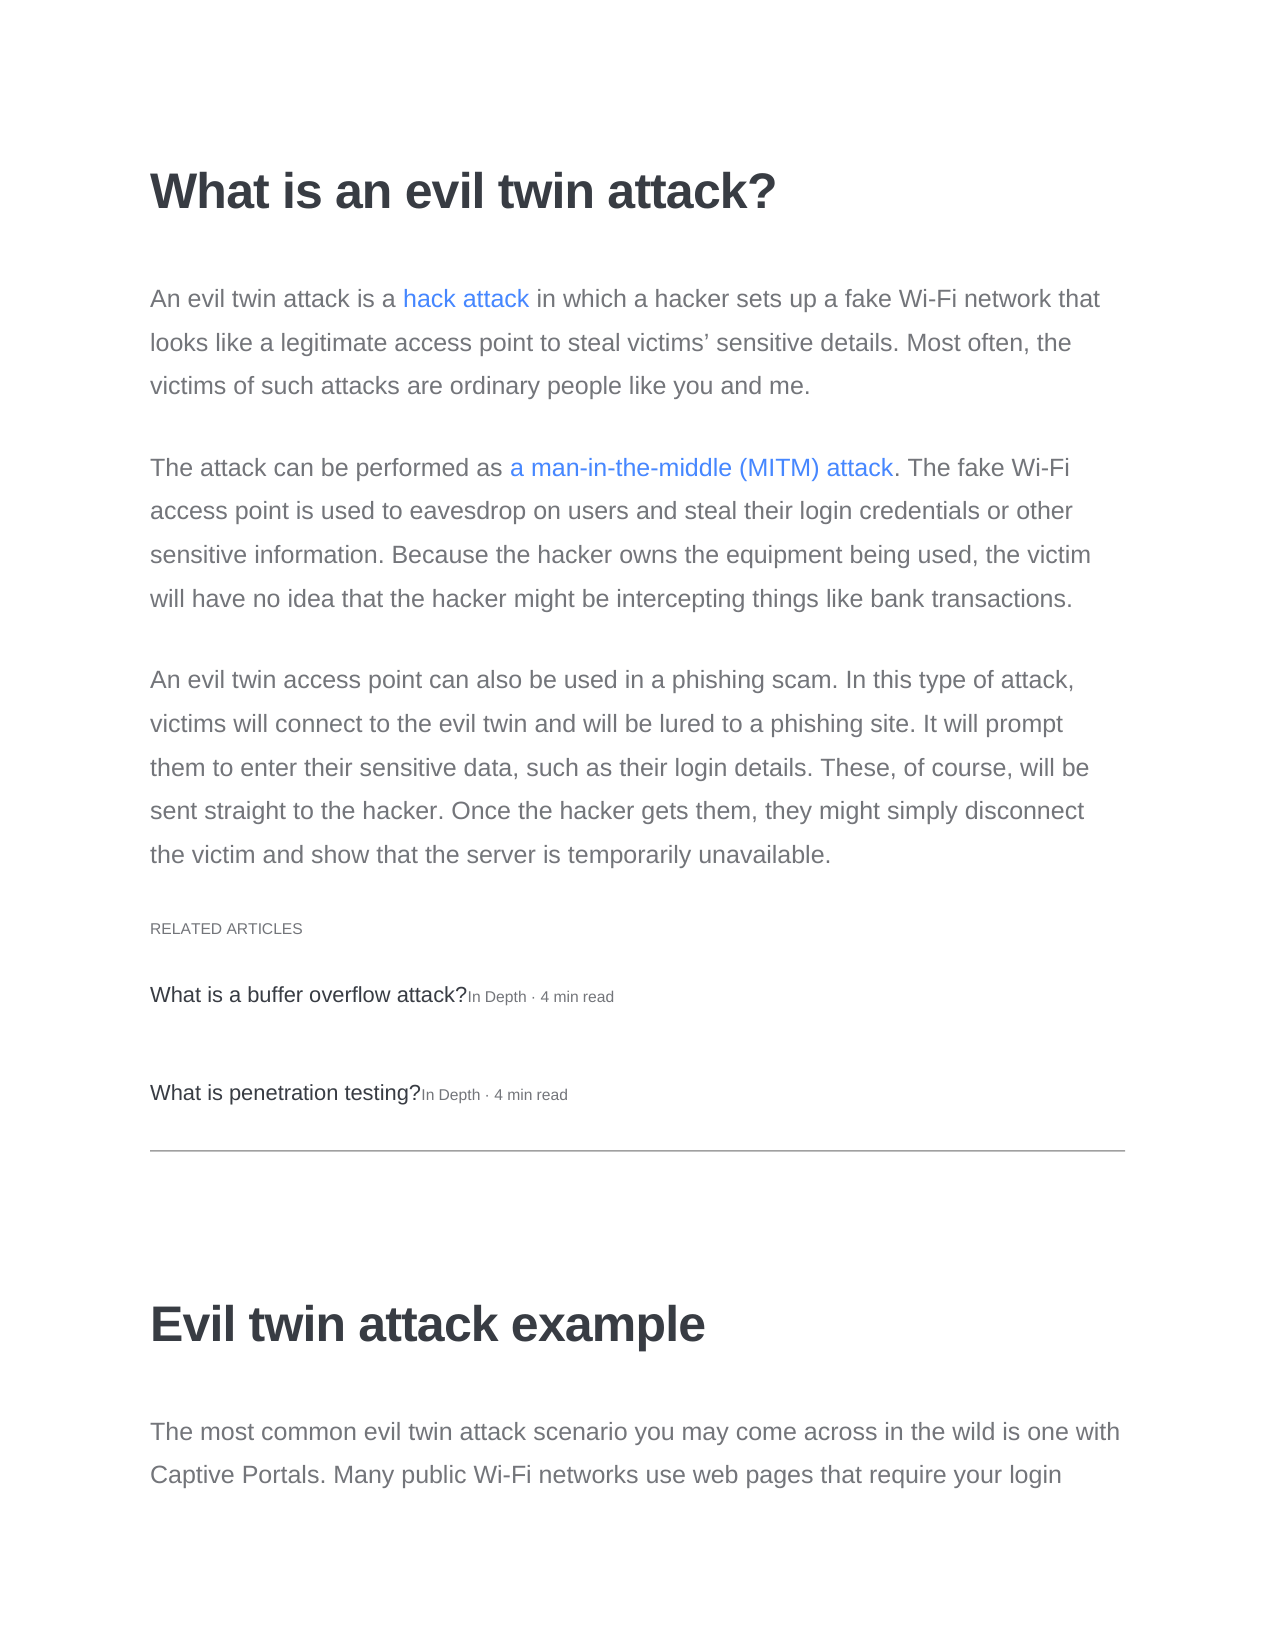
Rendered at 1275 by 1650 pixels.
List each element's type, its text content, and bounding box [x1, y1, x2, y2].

text What is a buffer overflow attack?In Depth · 4 min read [150, 982, 1125, 1007]
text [150, 1402, 1125, 1489]
text Evil twin attack example [150, 1283, 1125, 1352]
text What is penetration testing?In Depth · 4 min read [150, 1080, 1125, 1105]
text What is an evil twin attack? [150, 150, 1125, 219]
text RELATED ARTICLES [150, 906, 1125, 937]
text An evil twin attack is a hack attack in which a hacker sets up a fake Wi-Fi network that looks like a legitimate access point to steal victims’ sensitive details. Most often, the victims of such attacks are ordinary people like you and me. [150, 269, 1125, 400]
text The attack can be performed as a man-in-the-middle (MITM) attack. The fake Wi-Fi access point is used to eavesdrop on users and steal their login credentials or other sensitive information. Because the hacker owns the equipment being used, the victim will have no idea that the hacker might be intercepting things like bank transactions. [150, 437, 1125, 612]
text An evil twin access point can also be used in a phishing scam. In this type of attack, victims will connect to the evil twin and will be lured to a phishing site. It will prompt them to enter their sensitive data, such as their login details. These, of course, will be sent straight to the hacker. Once the hacker gets them, they might simply disconnect the victim and show that the server is temporarily unavailable. [150, 650, 1125, 869]
